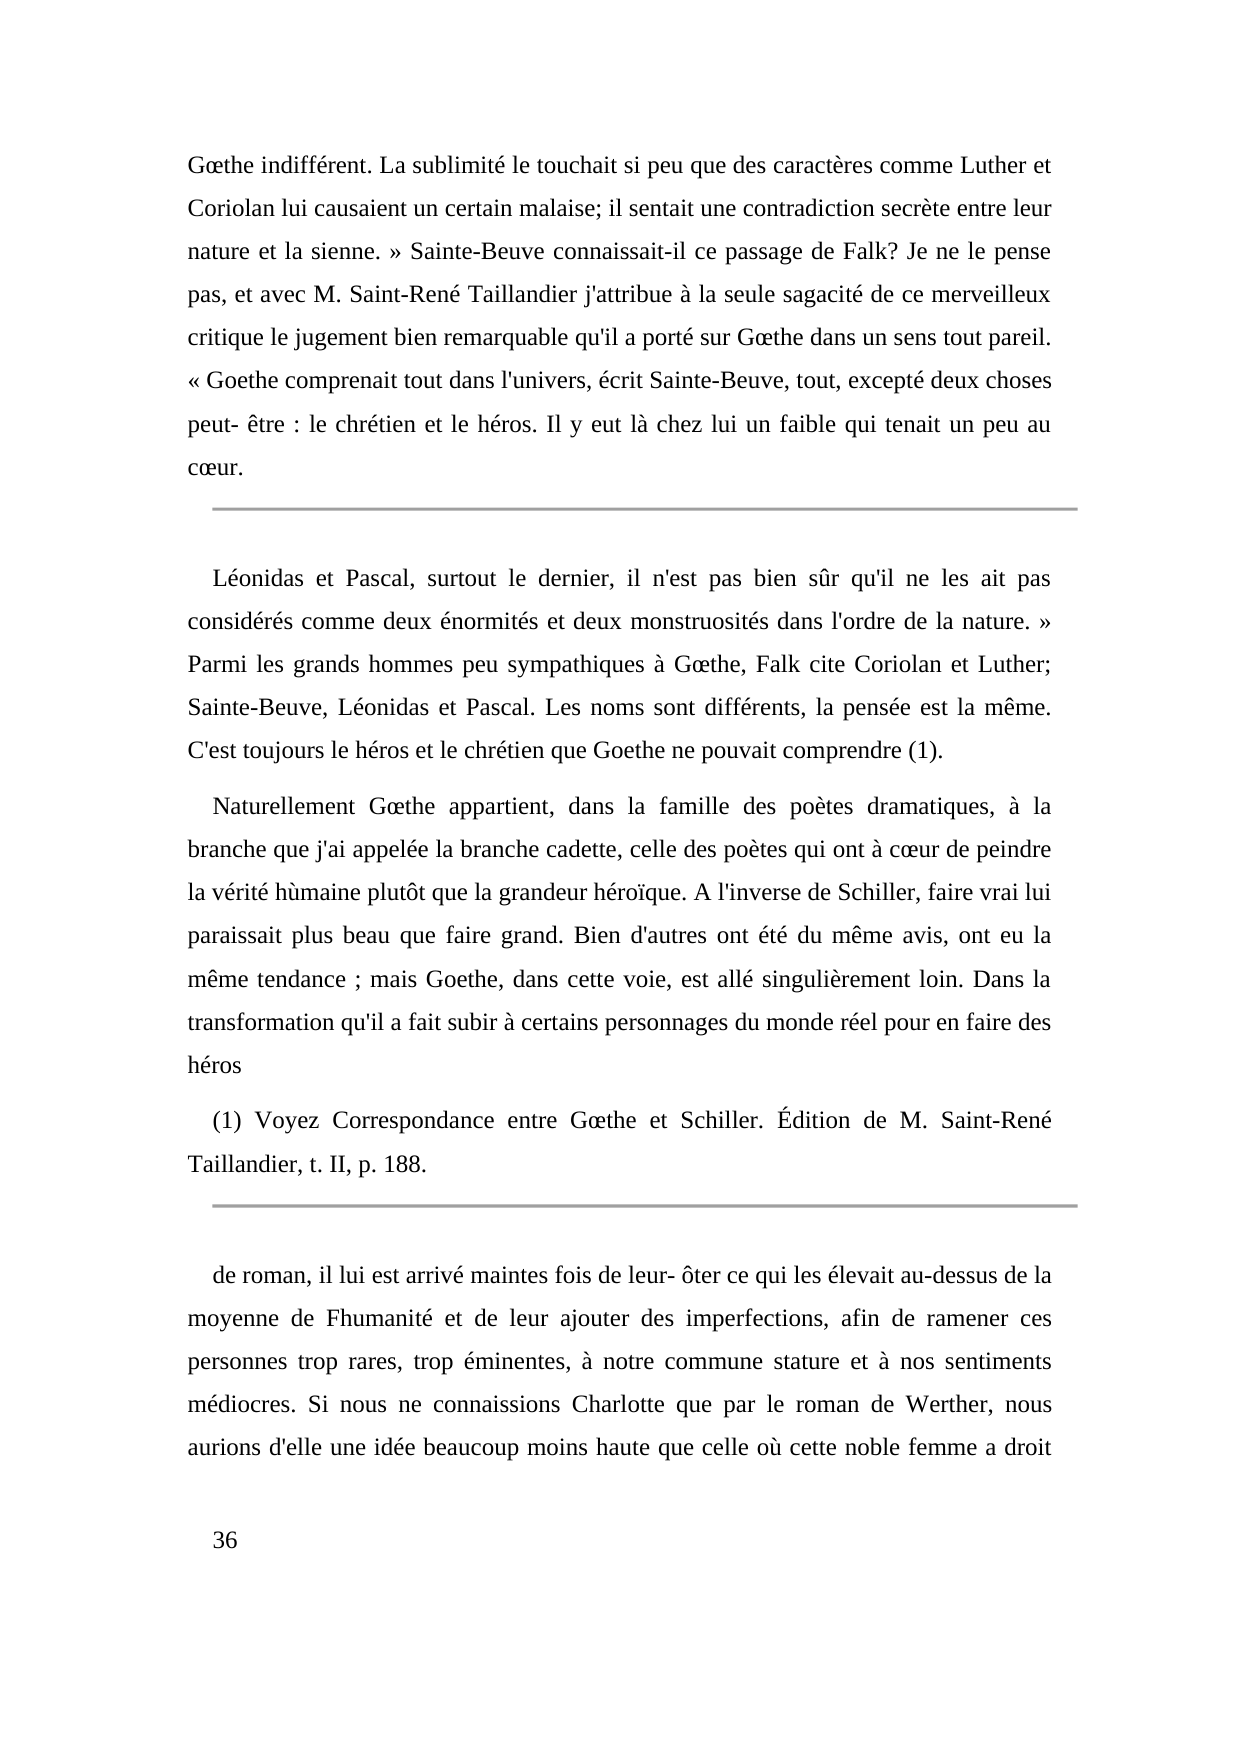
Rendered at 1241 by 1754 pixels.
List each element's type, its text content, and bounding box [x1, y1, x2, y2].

text Léonidas et Pascal, surtout le dernier, il n'est pas bien sûr qu'il ne les ait pas considérés comme deux énormités et deux monstruosités dans l'ordre de la nature. » Parmi les grands hommes peu sympathiques à Gœthe, Falk cite Coriolan et Luther; Sainte-Beuve, Léonidas et Pascal. Les noms sont différents, la pensée est la même. C'est toujours le héros et le chrétien que Goethe ne pouvait comprendre (1). [187, 563, 1053, 764]
text (1) Voyez Correspondance entre Gœthe et Schiller. Édition de M. Saint-René Taillandier, t. II, p. 188. [187, 1106, 1053, 1177]
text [187, 1260, 1053, 1461]
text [187, 150, 1053, 481]
text Naturellement Gœthe appartient, dans la famille des poètes dramatiques, à la branche que j'ai appelée la branche cadette, celle des poètes qui ont à cœur de peindre la vérité hùmaine plutôt que la grandeur héroïque. A l'inverse de Schiller, faire vrai lui paraissait plus beau que faire grand. Bien d'autres ont été du même avis, ont eu la même tendance ; mais Goethe, dans cette voie, est allé singulièrement loin. Dans la transformation qu'il a fait subir à certains personnages du monde réel pour en faire des héros [187, 791, 1053, 1079]
